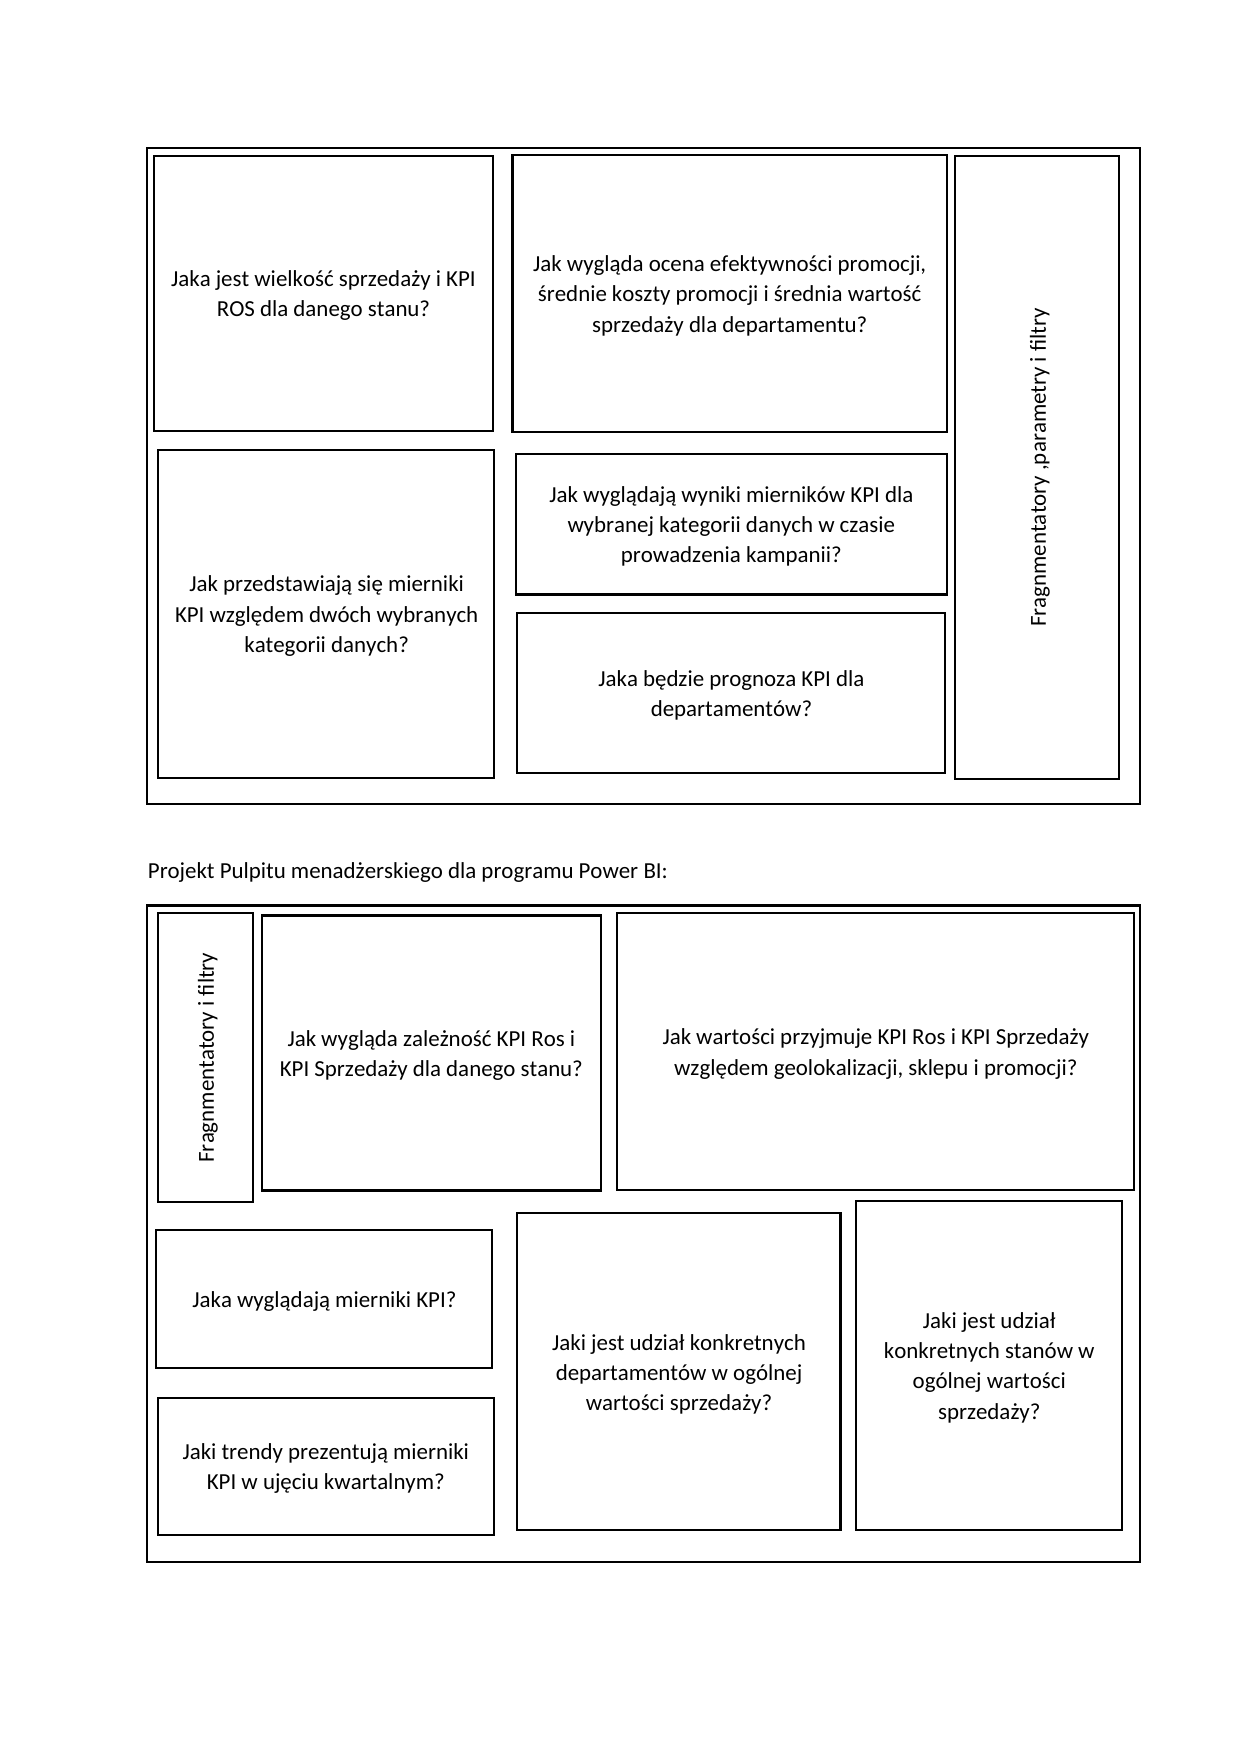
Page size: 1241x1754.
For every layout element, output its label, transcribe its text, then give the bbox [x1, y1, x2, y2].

text Projekt Pulpitu menadżerskiego dla programu Power BI: [148, 856, 1093, 884]
